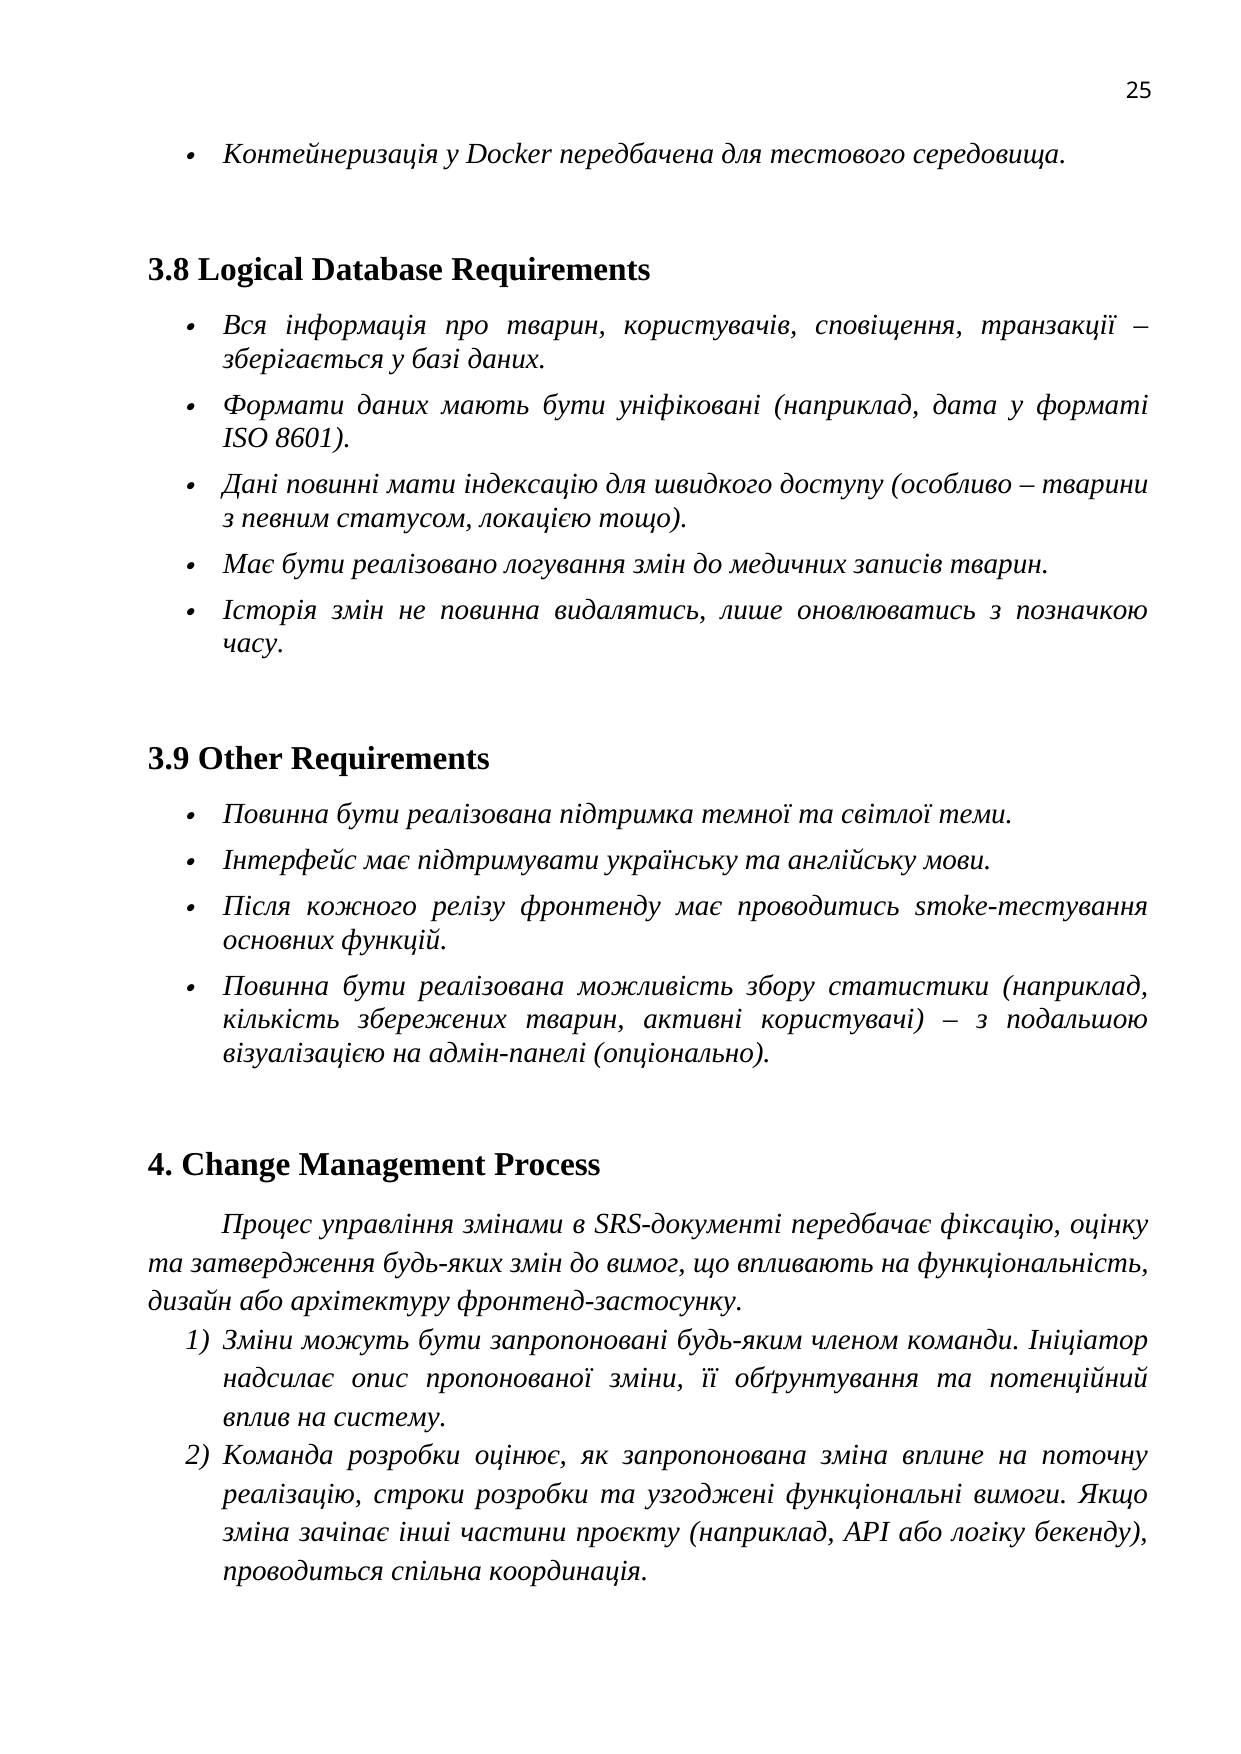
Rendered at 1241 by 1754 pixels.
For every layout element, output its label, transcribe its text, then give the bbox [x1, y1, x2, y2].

text 3.8 Logical Database Requirements [148, 249, 1152, 287]
list Повинна бути реалізована можливість збору статистики (наприклад, кількість збережених тварин, активні користувачі) – з подальшою візуалізацією на адмін-панелі (опціонально). [185, 968, 1152, 1069]
list Команда розробки оцінює, як запропонована зміна вплине на поточну реалізацію, строки розробки та узгоджені функціональні вимоги. Якщо зміна зачіпає інші частини проєкту (наприклад, API або логіку бекенду), проводиться спільна координація. [185, 1437, 1152, 1587]
list Історія змін не повинна видалятись, лише оновлюватись з позначкою часу. [185, 592, 1152, 659]
list Інтерфейс має підтримувати українську та англійську мови. [185, 842, 1152, 876]
list Формати даних мають бути уніфіковані (наприклад, дата у форматі ISO 8601). [185, 387, 1152, 454]
list Повинна бути реалізована підтримка темної та світлої теми. [185, 796, 1152, 830]
text Процес управління змінами в SRS-документі передбачає фіксацію, оцінку та затвердження будь-яких змін до вимог, що впливають на функціональність, дизайн або архітектуру фронтенд-застосунку. [148, 1206, 1152, 1317]
list Після кожного релізу фронтенду має проводитись smoke-тестування основних функцій. [185, 888, 1152, 956]
list Зміни можуть бути запропоновані будь-яким членом команди. Ініціатор надсилає опис пропонованої зміни, її обґрунтування та потенційний вплив на систему. [185, 1322, 1152, 1432]
list Вся інформація про тварин, користувачів, сповіщення, транзакції – зберігається у базі даних. [185, 307, 1152, 374]
text 4. Change Management Process [148, 1144, 1152, 1182]
text 3.9 Other Requirements [148, 738, 1152, 777]
list Контейнеризація у Docker передбачена для тестового середовища. [185, 136, 1152, 170]
list Має бути реалізовано логування змін до медичних записів тварин. [185, 546, 1152, 579]
list Дані повинні мати індексацію для швидкого доступу (особливо – тварини з певним статусом, локацією тощо). [185, 466, 1152, 533]
